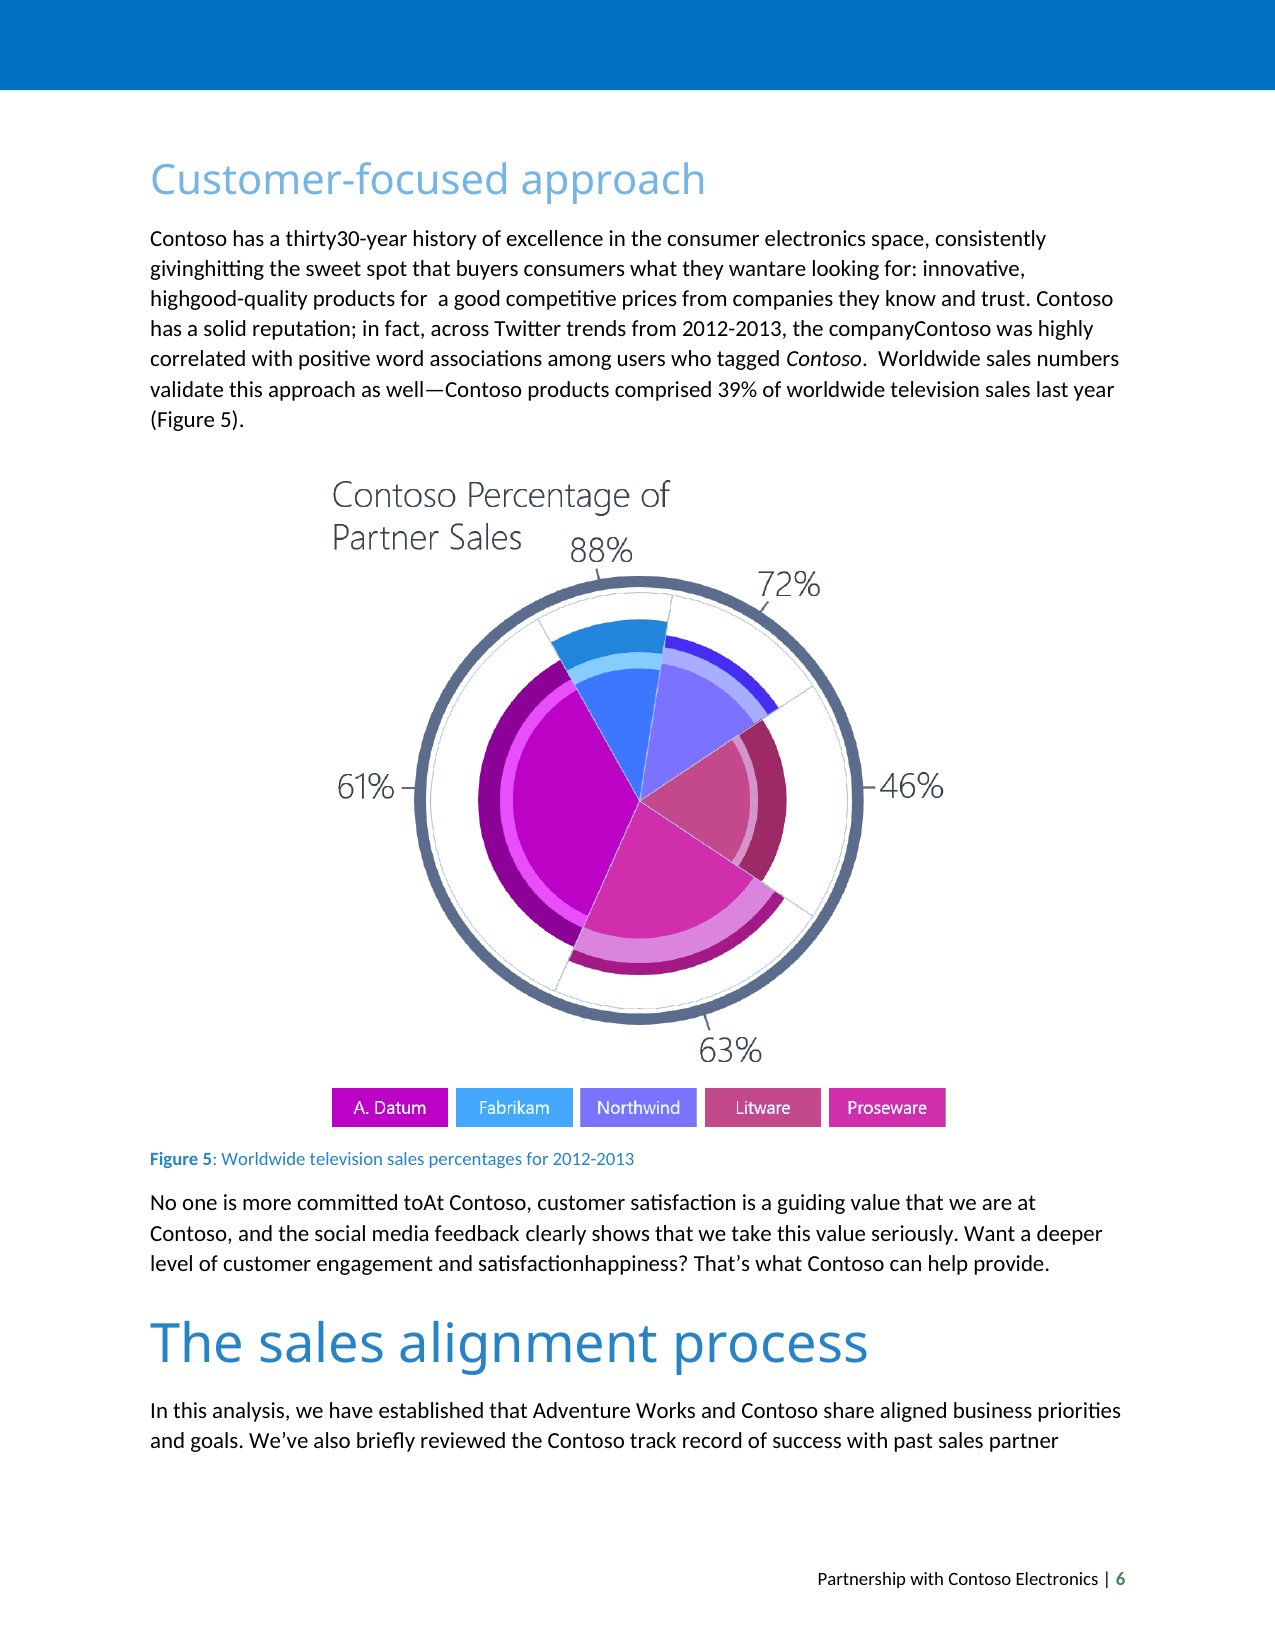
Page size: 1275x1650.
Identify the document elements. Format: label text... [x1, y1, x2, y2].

text customer satisfaction, and the feedback shows. Want a deeper level of customer engagement and ? That’s what Contoso can help provide. [150, 1188, 1125, 1277]
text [150, 1396, 1125, 1454]
text Contoso has a -year history of excellence in the consumer electronics space, consistently : innovative, -quality products forprice from companies they know and trust. Contoso has a reputation; in fact, across Twitter trends from 2012-2013, was highly correlated with positive word associations among users who tagged Contoso. Worldwide sales numbers validate this approach as well—Contoso products comprised 39% of worldwide television sales last year (Figure 5). [150, 224, 1125, 433]
picture [310, 451, 965, 1129]
subtitle Customer-focused approach [150, 150, 1125, 207]
subtitle The sales alignment process [150, 1304, 1125, 1378]
text Figure 5: Worldwide television sales percentages for 2012-2013 [150, 1147, 1125, 1170]
